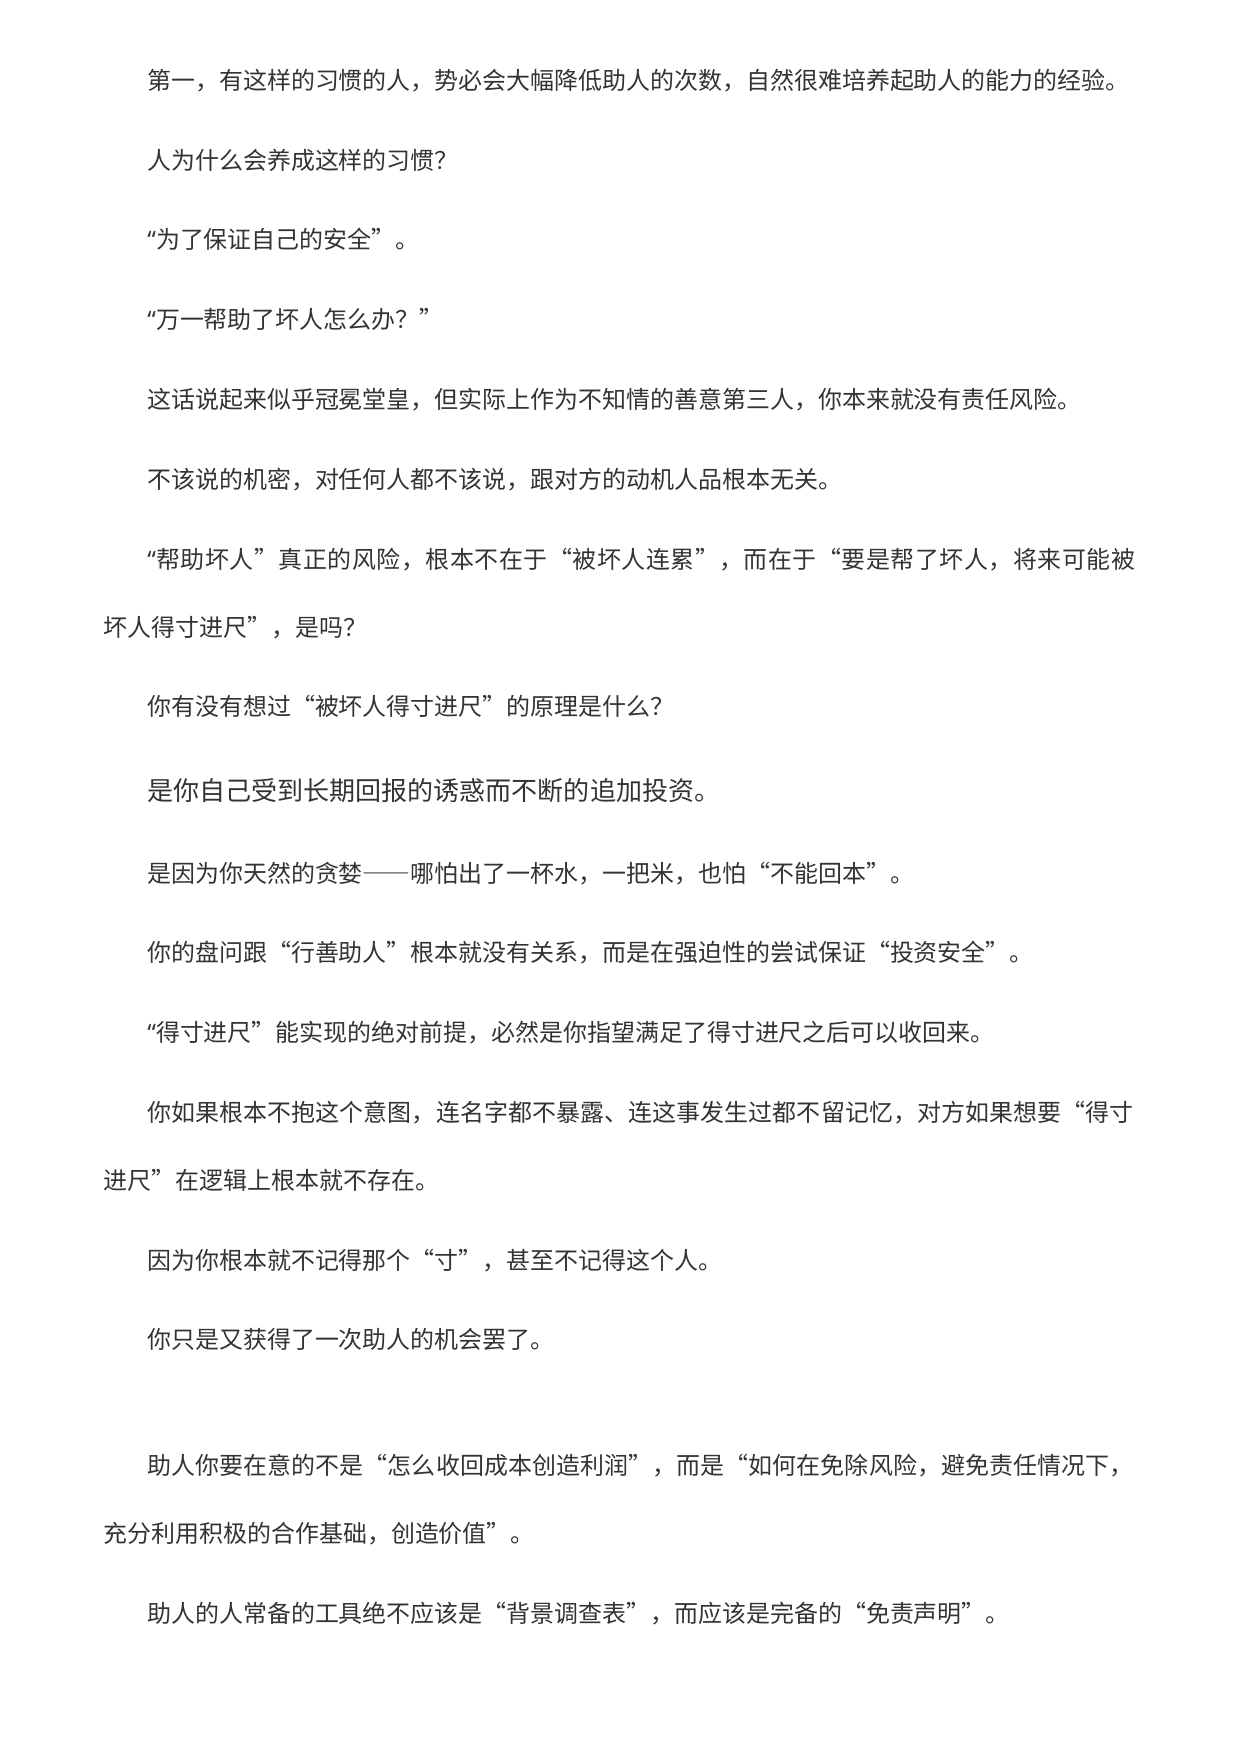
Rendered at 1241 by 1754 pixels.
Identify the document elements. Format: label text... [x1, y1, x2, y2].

text 因为你根本就不记得那个“寸”，甚至不记得这个人。 [103, 1225, 1137, 1293]
text 不该说的机密，对任何人都不该说，跟对方的动机人品根本无关。 [103, 444, 1137, 512]
text 助人的人常备的工具绝不应该是“背景调查表”，而应该是完备的“免责声明”。 [103, 1578, 1137, 1646]
text 助人你要在意的不是“怎么收回成本创造利润”，而是“如何在免除风险，避免责任情况下，充分利用积极的合作基础，创造价值”。 [103, 1430, 1137, 1566]
text 第一，有这样的习惯的人，势必会大幅降低助人的次数，自然很难培养起助人的能力的经验。 [103, 45, 1137, 113]
text 人为什么会养成这样的习惯？ [103, 125, 1137, 193]
text 是因为你天然的贪婪——哪怕出了一杯水，一把米，也怕“不能回本”。 [103, 838, 1137, 906]
text 这话说起来似乎冠冕堂皇，但实际上作为不知情的善意第三人，你本来就没有责任风险。 [103, 364, 1137, 432]
text 是你自己受到长期回报的诱惑而不断的追加投资。 [103, 754, 1137, 822]
text “为了保证自己的安全”。 [103, 204, 1137, 272]
text 你的盘问跟“行善助人”根本就没有关系，而是在强迫性的尝试保证“投资安全”。 [103, 917, 1137, 985]
text 你如果根本不抱这个意图，连名字都不暴露、连这事发生过都不留记忆，对方如果想要“得寸进尺”在逻辑上根本就不存在。 [103, 1077, 1137, 1213]
text “得寸进尺”能实现的绝对前提，必然是你指望满足了得寸进尺之后可以收回来。 [103, 997, 1137, 1065]
text “帮助坏人”真正的风险，根本不在于“被坏人连累”，而在于“要是帮了坏人，将来可能被坏人得寸进尺”，是吗？ [103, 524, 1137, 659]
text 你有没有想过“被坏人得寸进尺”的原理是什么？ [103, 671, 1137, 739]
text “万一帮助了坏人怎么办？” [103, 284, 1137, 352]
text 你只是又获得了一次助人的机会罢了。 [103, 1304, 1137, 1372]
